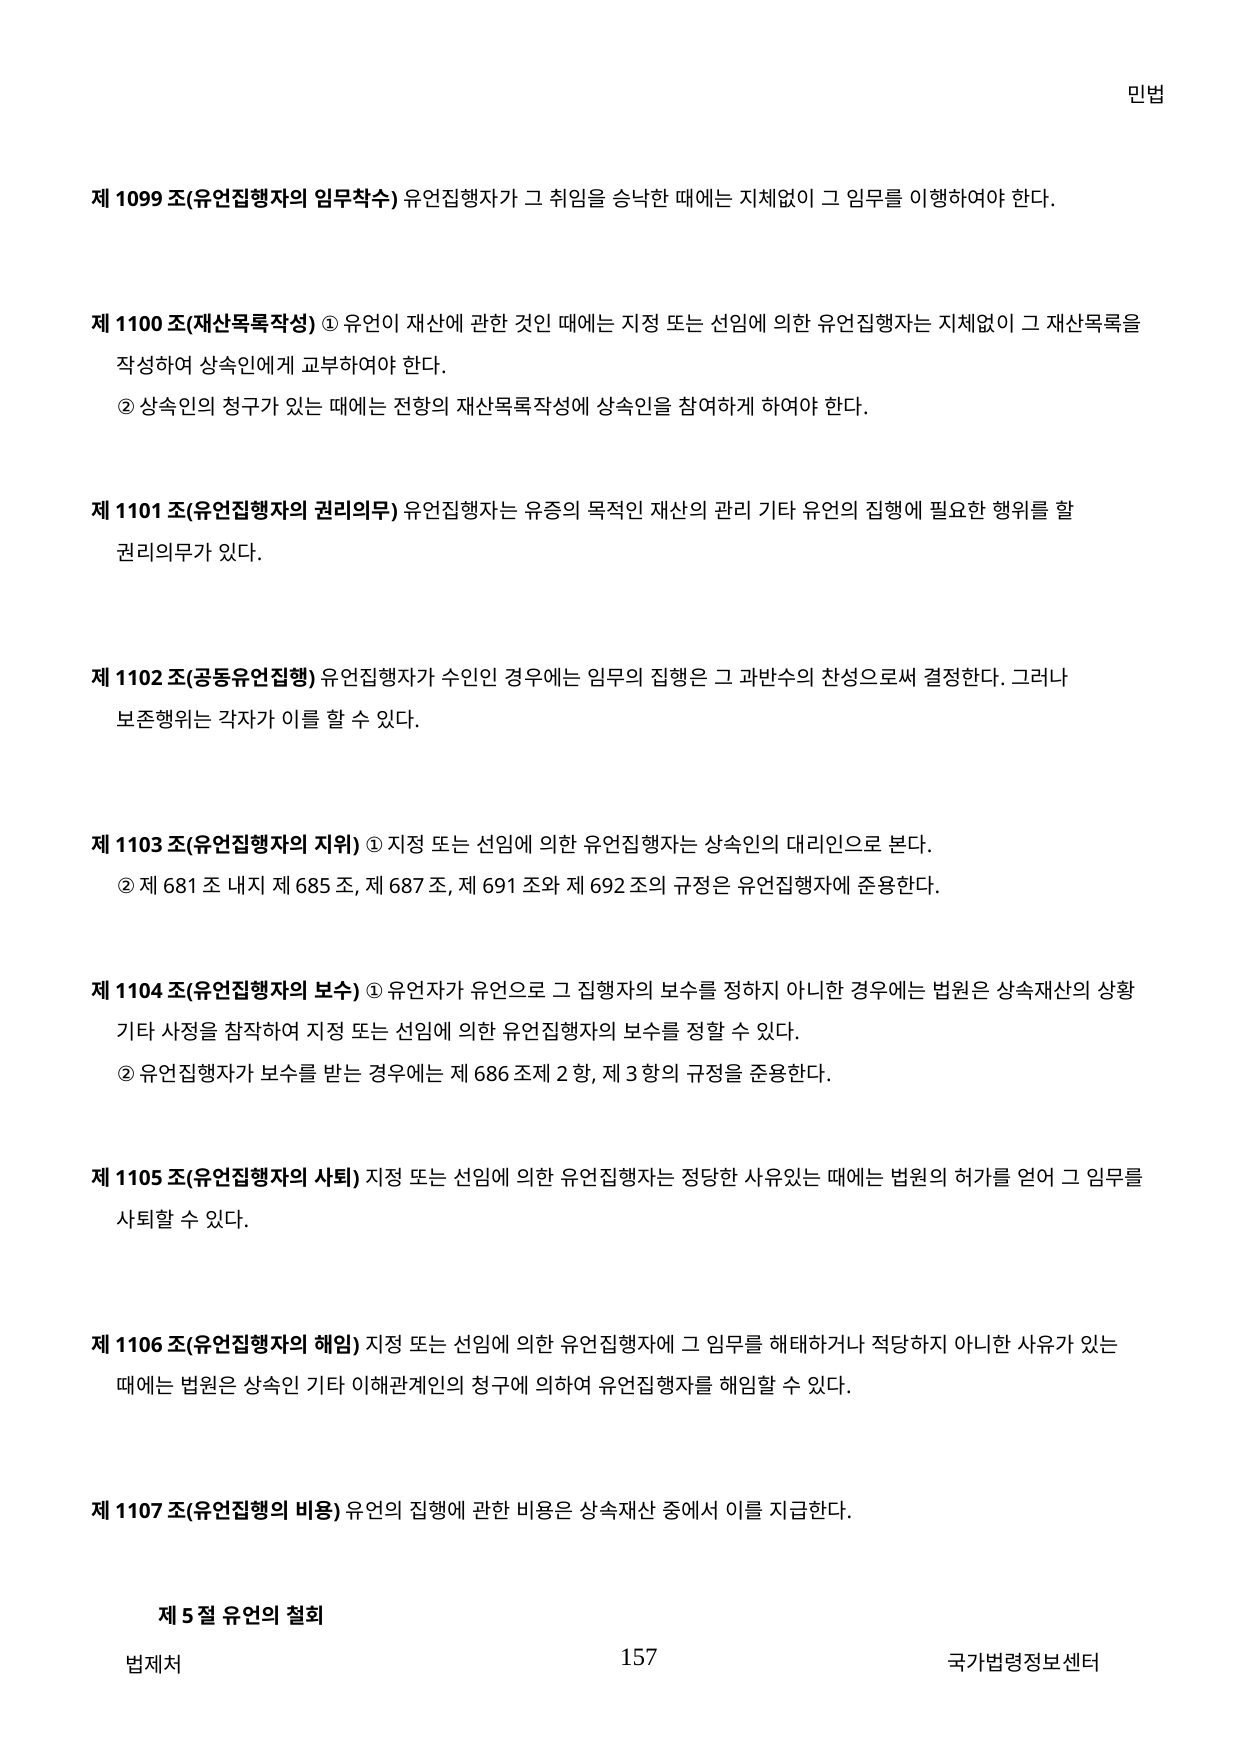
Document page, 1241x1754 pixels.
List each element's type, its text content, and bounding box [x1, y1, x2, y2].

text 제1102조(공동유언집행) 유언집행자가 수인인 경우에는 임무의 집행은 그 과반수의 찬성으로써 결정한다. 그러나 보존행위는 각자가 이를 할 수 있다. [92, 650, 1165, 733]
text 제1106조(유언집행자의 해임) 지정 또는 선임에 의한 유언집행자에 그 임무를 해태하거나 적당하지 아니한 사유가 있는 때에는 법원은 상속인 기타 이해관계인의 청구에 의하여 유언집행자를 해임할 수 있다. [92, 1317, 1165, 1400]
text 제1105조(유언집행자의 사퇴) 지정 또는 선임에 의한 유언집행자는 정당한 사유있는 때에는 법원의 허가를 얻어 그 임무를 사퇴할 수 있다. [92, 1150, 1165, 1233]
text 제1099조(유언집행자의 임무착수) 유언집행자가 그 취임을 승낙한 때에는 지체없이 그 임무를 이행하여야 한다. [92, 171, 1165, 212]
text 제1103조(유언집행자의 지위) ①지정 또는 선임에 의한 유언집행자는 상속인의 대리인으로 본다. [92, 817, 1165, 858]
text ②상속인의 청구가 있는 때에는 전항의 재산목록작성에 상속인을 참여하게 하여야 한다. [117, 379, 1165, 421]
text ②유언집행자가 보수를 받는 경우에는 제686조제2항, 제3항의 규정을 준용한다. [117, 1046, 1165, 1087]
text 제1101조(유언집행자의 권리의무) 유언집행자는 유증의 목적인 재산의 관리 기타 유언의 집행에 필요한 행위를 할 권리의무가 있다. [92, 483, 1165, 567]
text ②제681조 내지 제685조, 제687조, 제691조와 제692조의 규정은 유언집행자에 준용한다. [117, 858, 1165, 900]
text 제1104조(유언집행자의 보수) ①유언자가 유언으로 그 집행자의 보수를 정하지 아니한 경우에는 법원은 상속재산의 상황 기타 사정을 참작하여 지정 또는 선임에 의한 유언집행자의 보수를 정할 수 있다. [92, 962, 1165, 1046]
text 제5절 유언의 철회 [158, 1587, 1165, 1629]
text 제1107조(유언집행의 비용) 유언의 집행에 관한 비용은 상속재산 중에서 이를 지급한다. [92, 1483, 1165, 1525]
text 제1100조(재산목록작성) ①유언이 재산에 관한 것인 때에는 지정 또는 선임에 의한 유언집행자는 지체없이 그 재산목록을 작성하여 상속인에게 교부하여야 한다. [92, 296, 1165, 379]
